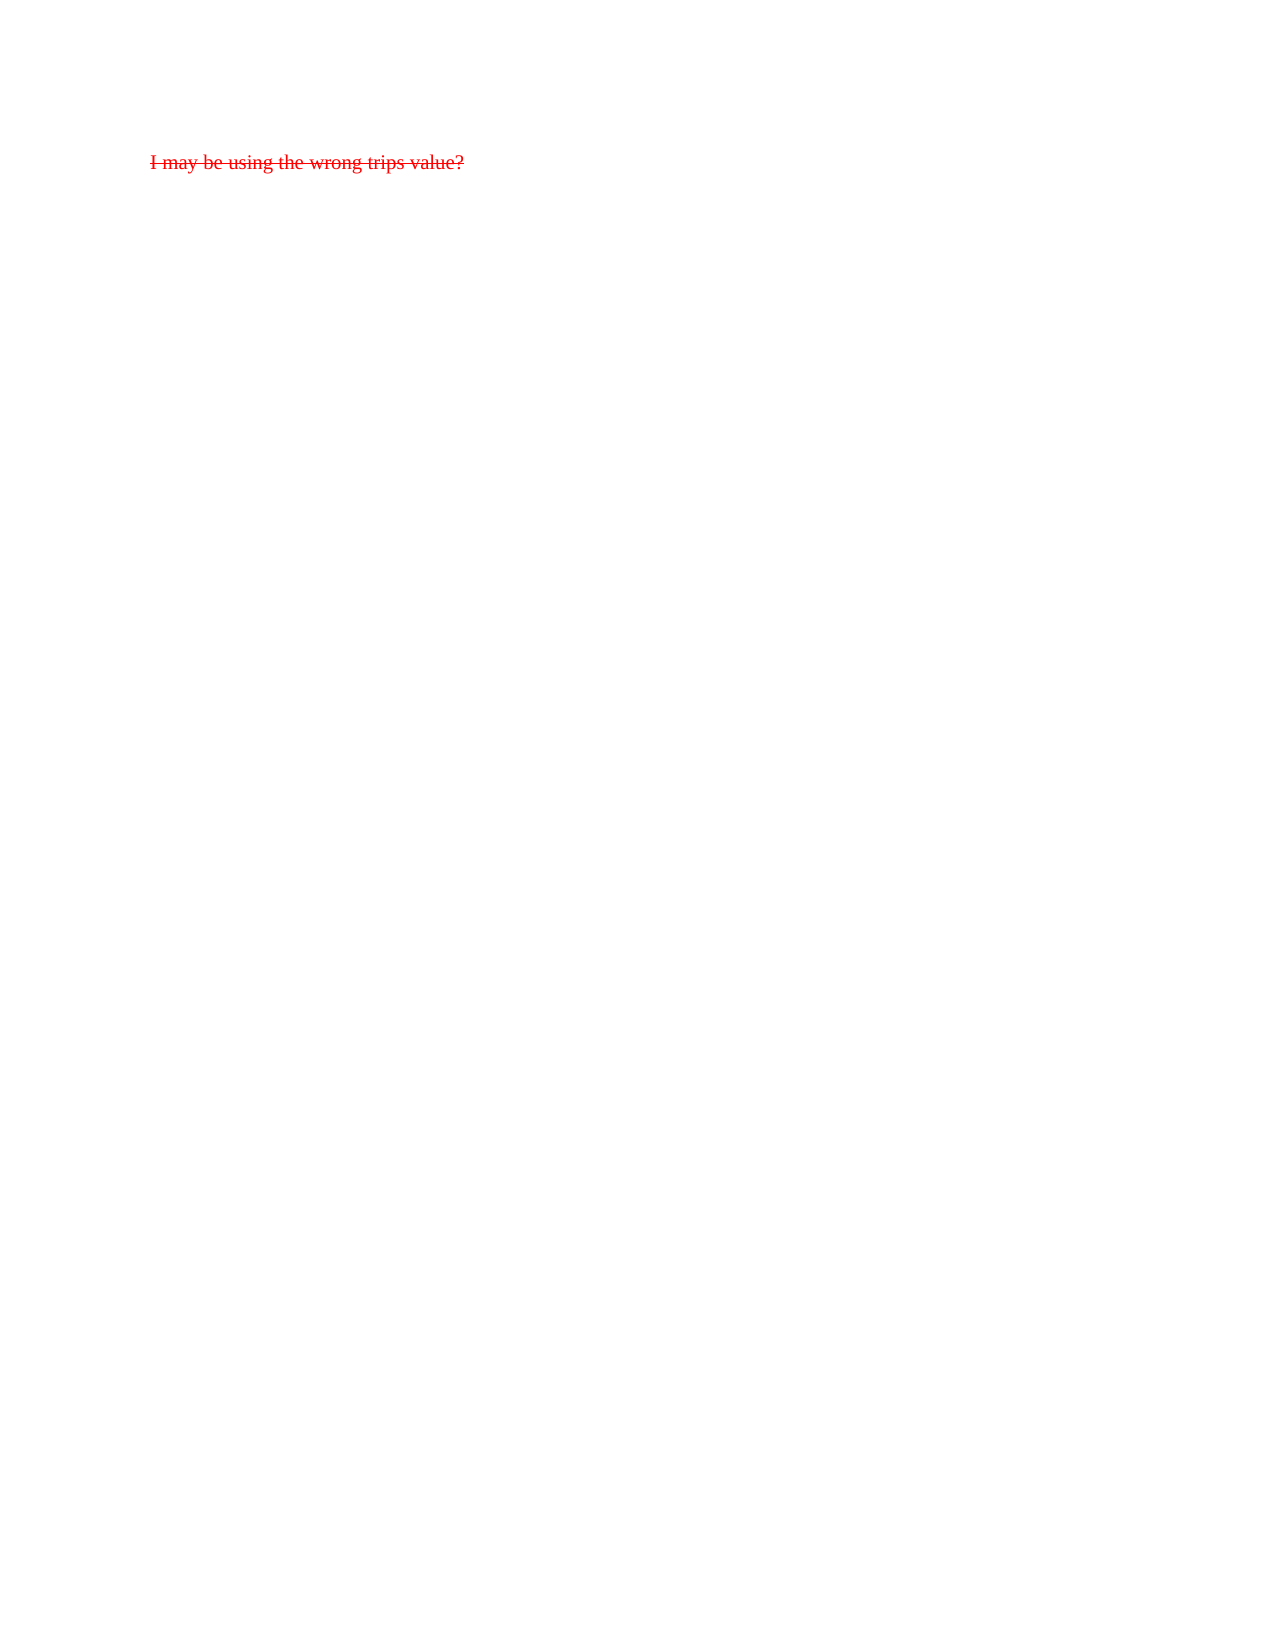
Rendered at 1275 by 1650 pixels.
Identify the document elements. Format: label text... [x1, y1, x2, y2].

text I may be using the wrong trips value? [150, 150, 1125, 174]
